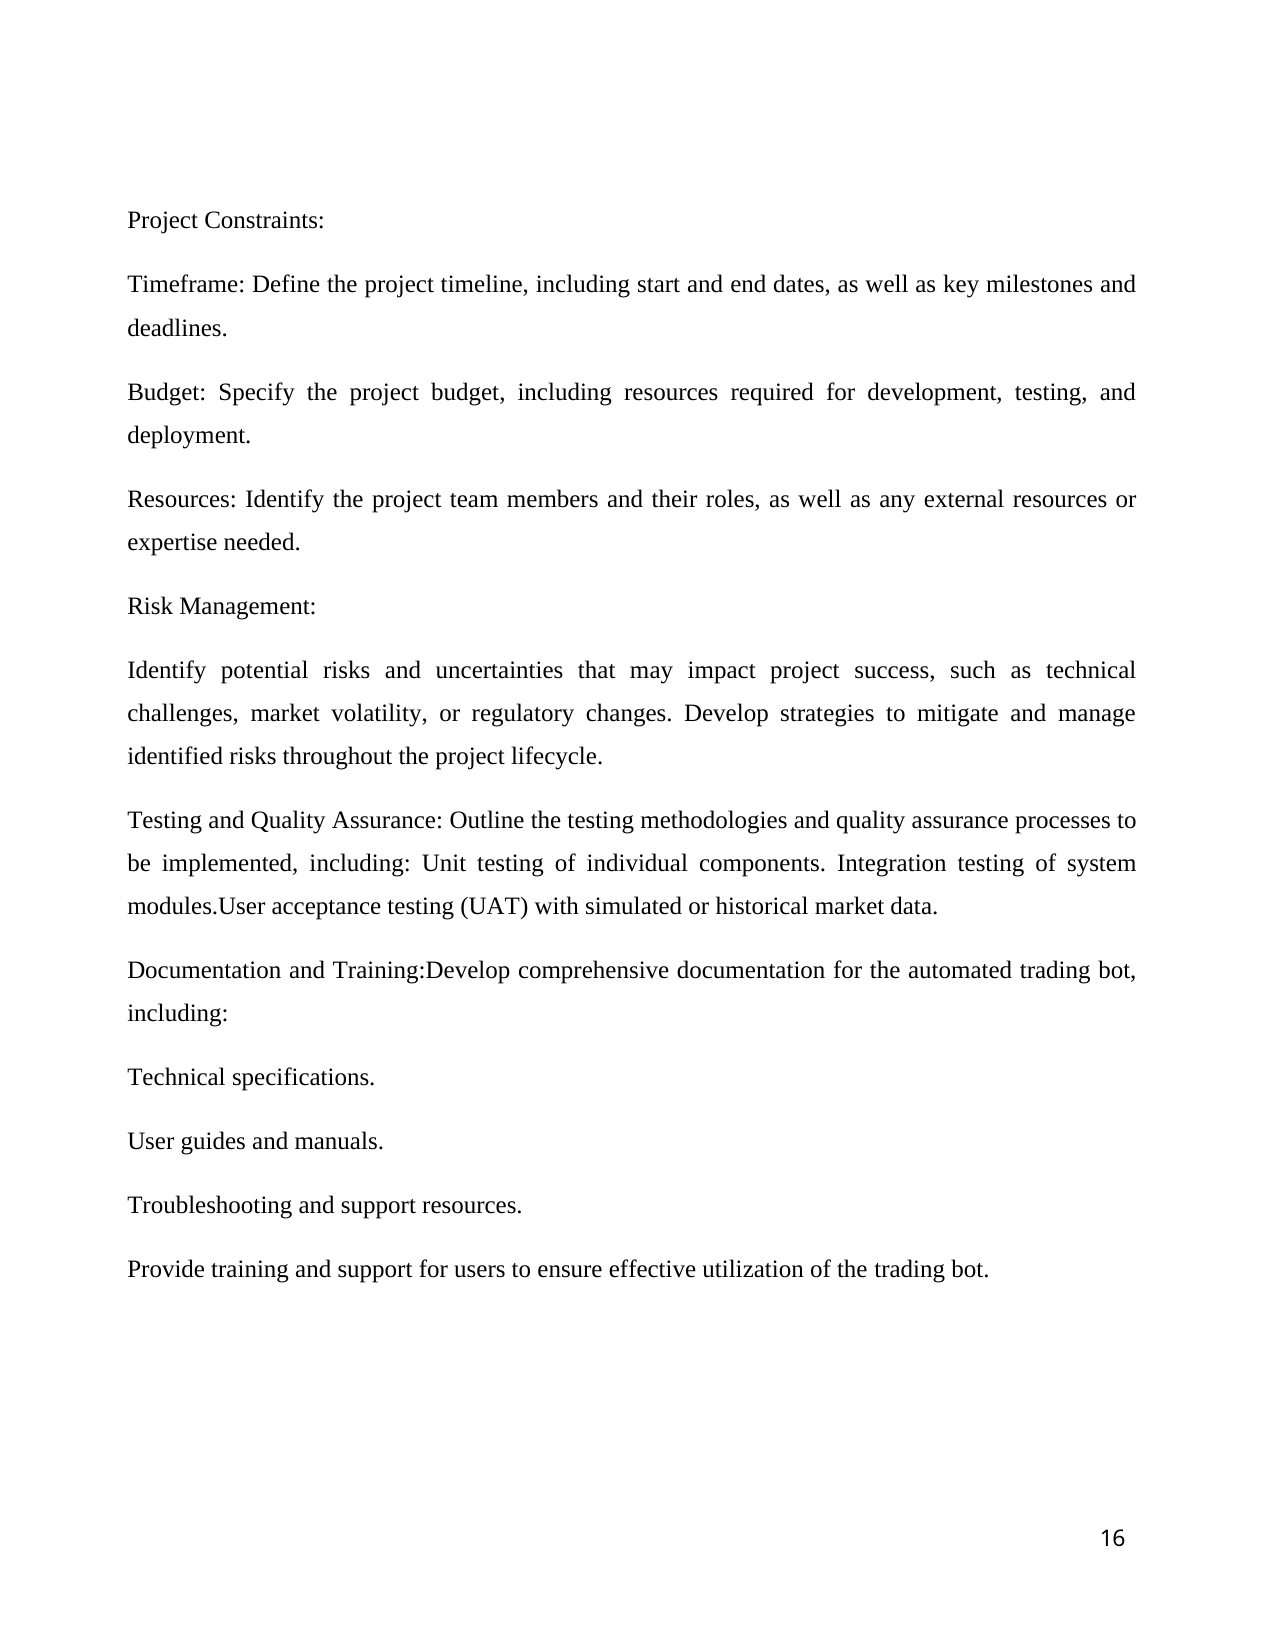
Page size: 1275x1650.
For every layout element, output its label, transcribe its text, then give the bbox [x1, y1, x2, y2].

subtitle Project Constraints: [127, 206, 1137, 234]
subtitle Risk Management: [127, 591, 1137, 619]
subtitle Troubleshooting and support resources. [127, 1190, 1137, 1219]
subtitle User guides and manuals. [127, 1126, 1137, 1155]
subtitle Provide training and support for users to ensure effective utilization of the trading bot. [127, 1254, 1137, 1283]
subtitle Timeframe: Define the project timeline, including start and end dates, as well as key milestones and deadlines. [127, 269, 1137, 341]
subtitle Resources: Identify the project team members and their roles, as well as any external resources or expertise needed. [127, 484, 1137, 556]
subtitle Identify potential risks and uncertainties that may impact project success, such as technical challenges, market volatility, or regulatory changes. Develop strategies to mitigate and manage identified risks throughout the project lifecycle. [127, 655, 1137, 770]
subtitle Budget: Specify the project budget, including resources required for development, testing, and deployment. [127, 377, 1137, 448]
subtitle Documentation and Training:Develop comprehensive documentation for the automated trading bot, including: [127, 955, 1137, 1027]
subtitle Technical specifications. [127, 1062, 1137, 1091]
subtitle Testing and Quality Assurance: Outline the testing methodologies and quality assurance processes to be implemented, including: Unit testing of individual components. Integration testing of system modules.User acceptance testing (UAT) with simulated or historical market data. [127, 805, 1137, 920]
